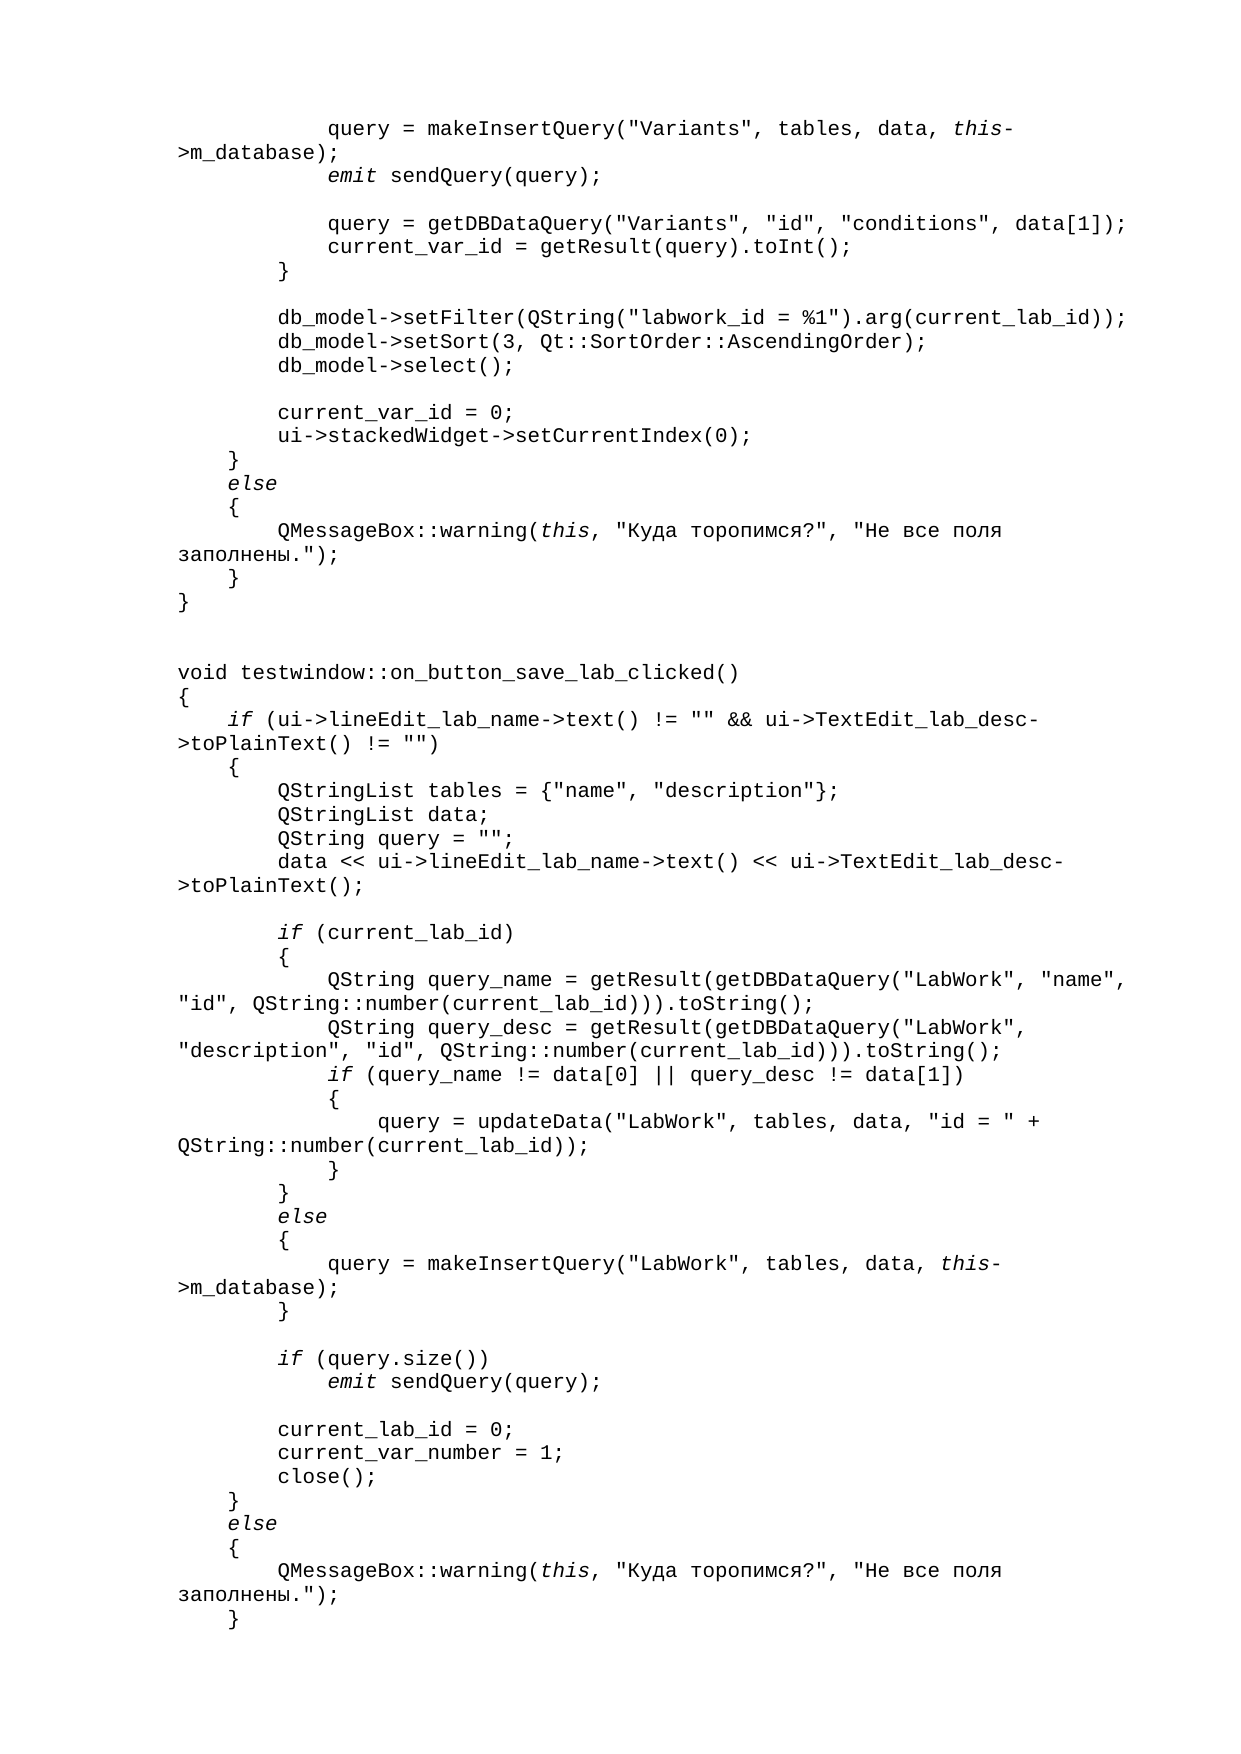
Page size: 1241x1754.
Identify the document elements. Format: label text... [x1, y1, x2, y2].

text current_var_id = 0; [177, 402, 1152, 426]
text } [177, 1158, 1152, 1182]
text else [177, 1513, 1152, 1537]
text void testwindow::on_button_save_lab_clicked() [177, 662, 1152, 686]
text { [177, 496, 1152, 520]
text QStringList tables = {"name", "description"}; [177, 780, 1152, 804]
text } [177, 1608, 1152, 1631]
text query = updateData("LabWork", tables, data, "id = " + QString::number(current_lab_id)); [177, 1111, 1152, 1158]
text query = makeInsertQuery("Variants", tables, data, this->m_database); [177, 118, 1152, 165]
text { [177, 946, 1152, 969]
text QMessageBox::warning(this, "Куда торопимся?", "Не все поля заполнены."); [177, 1561, 1152, 1608]
text } [177, 591, 1152, 615]
text } [177, 260, 1152, 284]
text { [177, 1229, 1152, 1253]
text QString query_desc = getResult(getDBDataQuery("LabWork", "description", "id", QString::number(current_lab_id))).toString(); [177, 1017, 1152, 1064]
text if (query_name != data[0] || query_desc != data[1]) [177, 1064, 1152, 1088]
text } [177, 1300, 1152, 1324]
text data << ui->lineEdit_lab_name->text() << ui->TextEdit_lab_desc->toPlainText(); [177, 851, 1152, 898]
text QMessageBox::warning(this, "Куда торопимся?", "Не все поля заполнены."); [177, 520, 1152, 567]
text db_model->select(); [177, 354, 1152, 378]
text QString query = ""; [177, 827, 1152, 851]
text ui->stackedWidget->setCurrentIndex(0); [177, 426, 1152, 449]
text } [177, 449, 1152, 473]
text if (query.size()) [177, 1348, 1152, 1371]
text current_lab_id = 0; [177, 1419, 1152, 1442]
text { [177, 1088, 1152, 1111]
text { [177, 1537, 1152, 1561]
text } [177, 567, 1152, 591]
text if (ui->lineEdit_lab_name->text() != "" && ui->TextEdit_lab_desc->toPlainText() != "") [177, 709, 1152, 757]
text QStringList data; [177, 804, 1152, 827]
text { [177, 757, 1152, 780]
text else [177, 1206, 1152, 1229]
text query = getDBDataQuery("Variants", "id", "conditions", data[1]); [177, 213, 1152, 236]
text emit sendQuery(query); [177, 165, 1152, 189]
text close(); [177, 1466, 1152, 1489]
text if (current_lab_id) [177, 922, 1152, 946]
text { [177, 686, 1152, 709]
text QString query_name = getResult(getDBDataQuery("LabWork", "name", "id", QString::number(current_lab_id))).toString(); [177, 969, 1152, 1017]
text } [177, 1182, 1152, 1206]
text query = makeInsertQuery("LabWork", tables, data, this->m_database); [177, 1253, 1152, 1300]
text emit sendQuery(query); [177, 1371, 1152, 1395]
text current_var_number = 1; [177, 1442, 1152, 1466]
text db_model->setSort(3, Qt::SortOrder::AscendingOrder); [177, 331, 1152, 354]
text } [177, 1489, 1152, 1513]
text current_var_id = getResult(query).toInt(); [177, 236, 1152, 260]
text else [177, 473, 1152, 496]
text db_model->setFilter(QString("labwork_id = %1").arg(current_lab_id)); [177, 307, 1152, 331]
